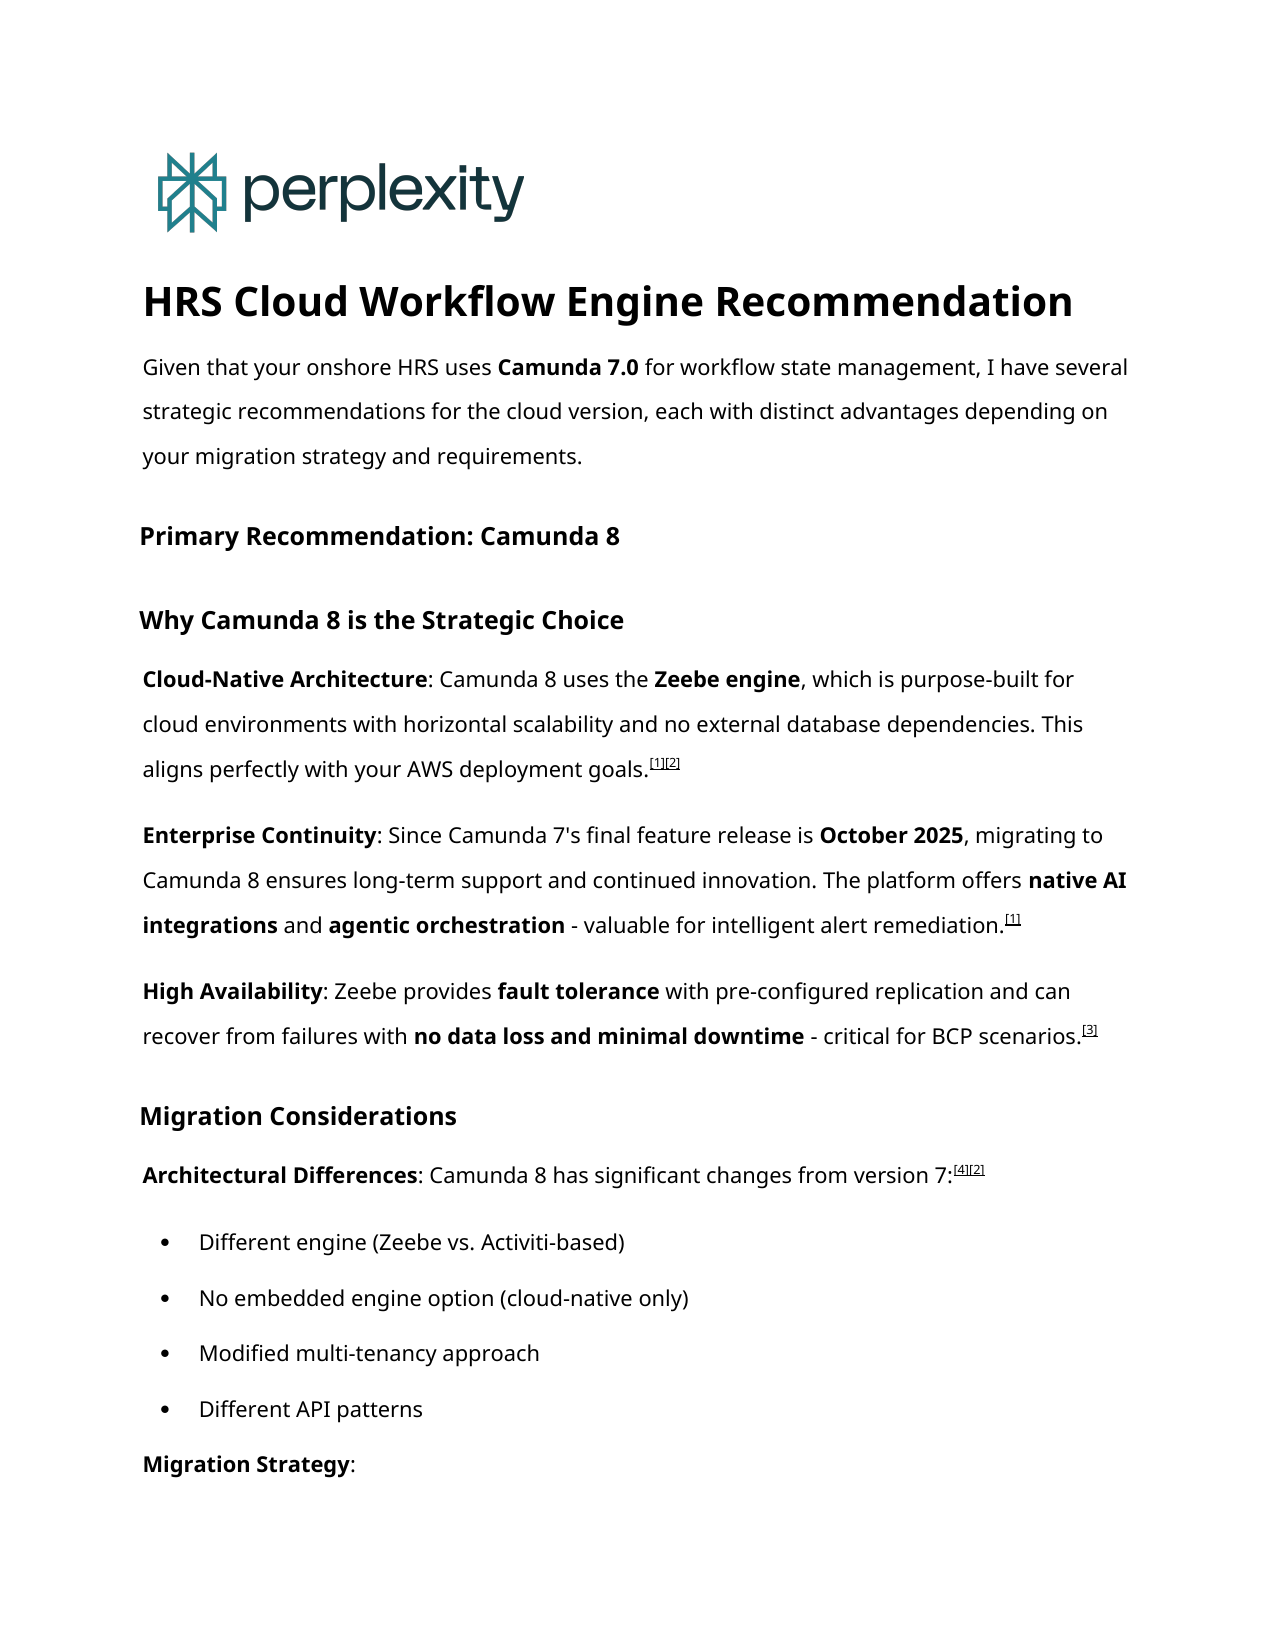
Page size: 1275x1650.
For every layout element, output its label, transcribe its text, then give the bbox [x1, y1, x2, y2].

text Architectural Differences: Camunda 8 has significant changes from version 7:[4][2] [142, 1160, 1133, 1190]
picture [142, 142, 540, 243]
list No embedded engine option (cloud-native only) [161, 1283, 1133, 1312]
text Given that your onshore HRS uses Camunda 7.0 for workflow state management, I have several strategic recommendations for the cloud version, each with distinct advantages depending on your migration strategy and requirements. [142, 352, 1133, 471]
list Different API patterns [161, 1394, 1133, 1424]
text Why Camunda 8 is the Strategic Choice [139, 602, 1133, 636]
list Modified multi-tenancy approach [161, 1338, 1133, 1368]
text Migration Considerations [139, 1098, 1133, 1132]
text Migration Strategy: [142, 1449, 1133, 1479]
text Enterprise Continuity: Since Camunda 7's final feature release is October 2025, migrating to Camunda 8 ensures long-term support and continued innovation. The platform offers native AI integrations and agentic orchestration - valuable for intelligent alert remediation.[1] [142, 820, 1133, 939]
text Primary Recommendation: Camunda 8 [139, 518, 1133, 553]
list Different engine (Zeebe vs. Activiti-based) [161, 1227, 1133, 1257]
text HRS Cloud Workflow Engine Recommendation [142, 273, 1133, 329]
text Cloud-Native Architecture: Camunda 8 uses the Zeebe engine, which is purpose-built for cloud environments with horizontal scalability and no external database dependencies. This aligns perfectly with your AWS deployment goals.[1][2] [142, 664, 1133, 783]
text High Availability: Zeebe provides fault tolerance with pre-configured replication and can recover from failures with no data loss and minimal downtime - critical for BCP scenarios.[3] [142, 976, 1133, 1051]
